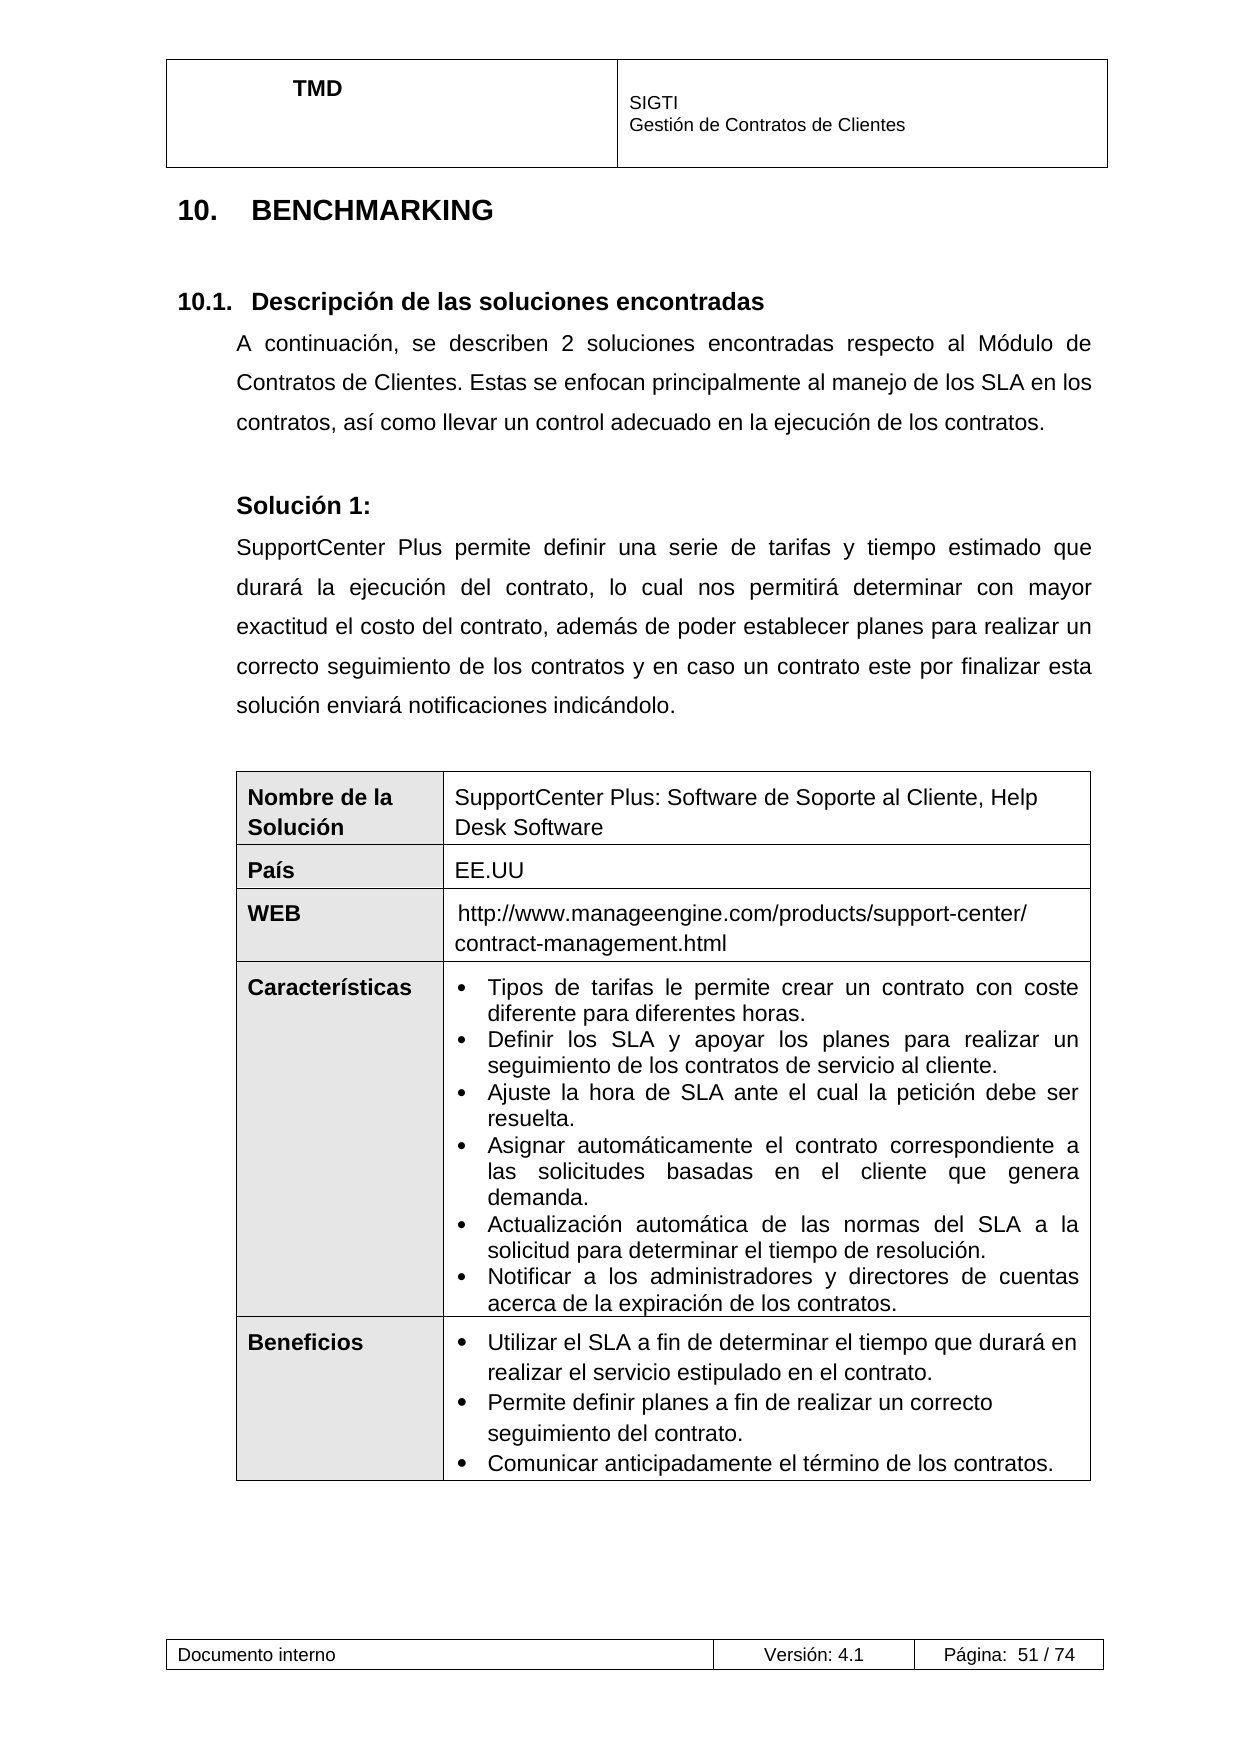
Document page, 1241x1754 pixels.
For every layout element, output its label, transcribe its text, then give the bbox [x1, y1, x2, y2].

table_header SupportCenter Plus: Software de Soporte al Cliente, Help Desk Software [444, 772, 1090, 844]
text SupportCenter Plus permite definir una serie de tarifas y tiempo estimado que durará la ejecución del contrato, lo cual nos permitirá determinar con mayor exactitud el costo del contrato, además de poder establecer planes para realizar un correcto seguimiento de los contratos y en caso un contrato este por finalizar esta solución enviará notificaciones indicándolo. [236, 534, 1092, 718]
text Solución 1: [236, 491, 1092, 520]
table_cell Características [237, 962, 443, 1316]
text A continuación, se describen 2 soluciones encontradas respecto al Módulo de Contratos de Clientes. Estas se enfocan principalmente al manejo de los SLA en los contratos, así como llevar un control adecuado en la ejecución de los contratos. [236, 329, 1092, 435]
table_cell Tipos de tarifas le permite crear un contrato con coste diferente para diferentes horas. Definir los SLA y apoyar los planes para realizar un seguimiento de los contratos de servicio al cliente. Ajuste la hora de SLA ante el cual la petición debe ser resuelta. Asignar automáticamente el contrato correspondiente a las solicitudes basadas en el cliente que genera demanda. Actualización automática de las normas del SLA a la solicitud para determinar el tiempo de resolución. Notificar a los administradores y directores de cuentas acerca de la expiración de los contratos. [444, 962, 1090, 1316]
table_cell Utilizar el SLA a fin de determinar el tiempo que durará en realizar el servicio estipulado en el contrato. Permite definir planes a fin de realizar un correcto seguimiento del contrato. Comunicar anticipadamente el término de los contratos. [444, 1317, 1090, 1480]
table_cell http://www.manageengine.com/products/support-center/contract-management.html [444, 889, 1090, 961]
table_header Nombre de la Solución [237, 772, 443, 844]
table_cell Beneficios [237, 1317, 443, 1480]
subtitle BENCHMARKING [177, 193, 1092, 227]
table_cell EE.UU [444, 845, 1090, 887]
subtitle Descripción de las soluciones encontradas [177, 286, 1092, 315]
table_cell WEB [237, 889, 443, 961]
table_cell País [237, 845, 443, 887]
